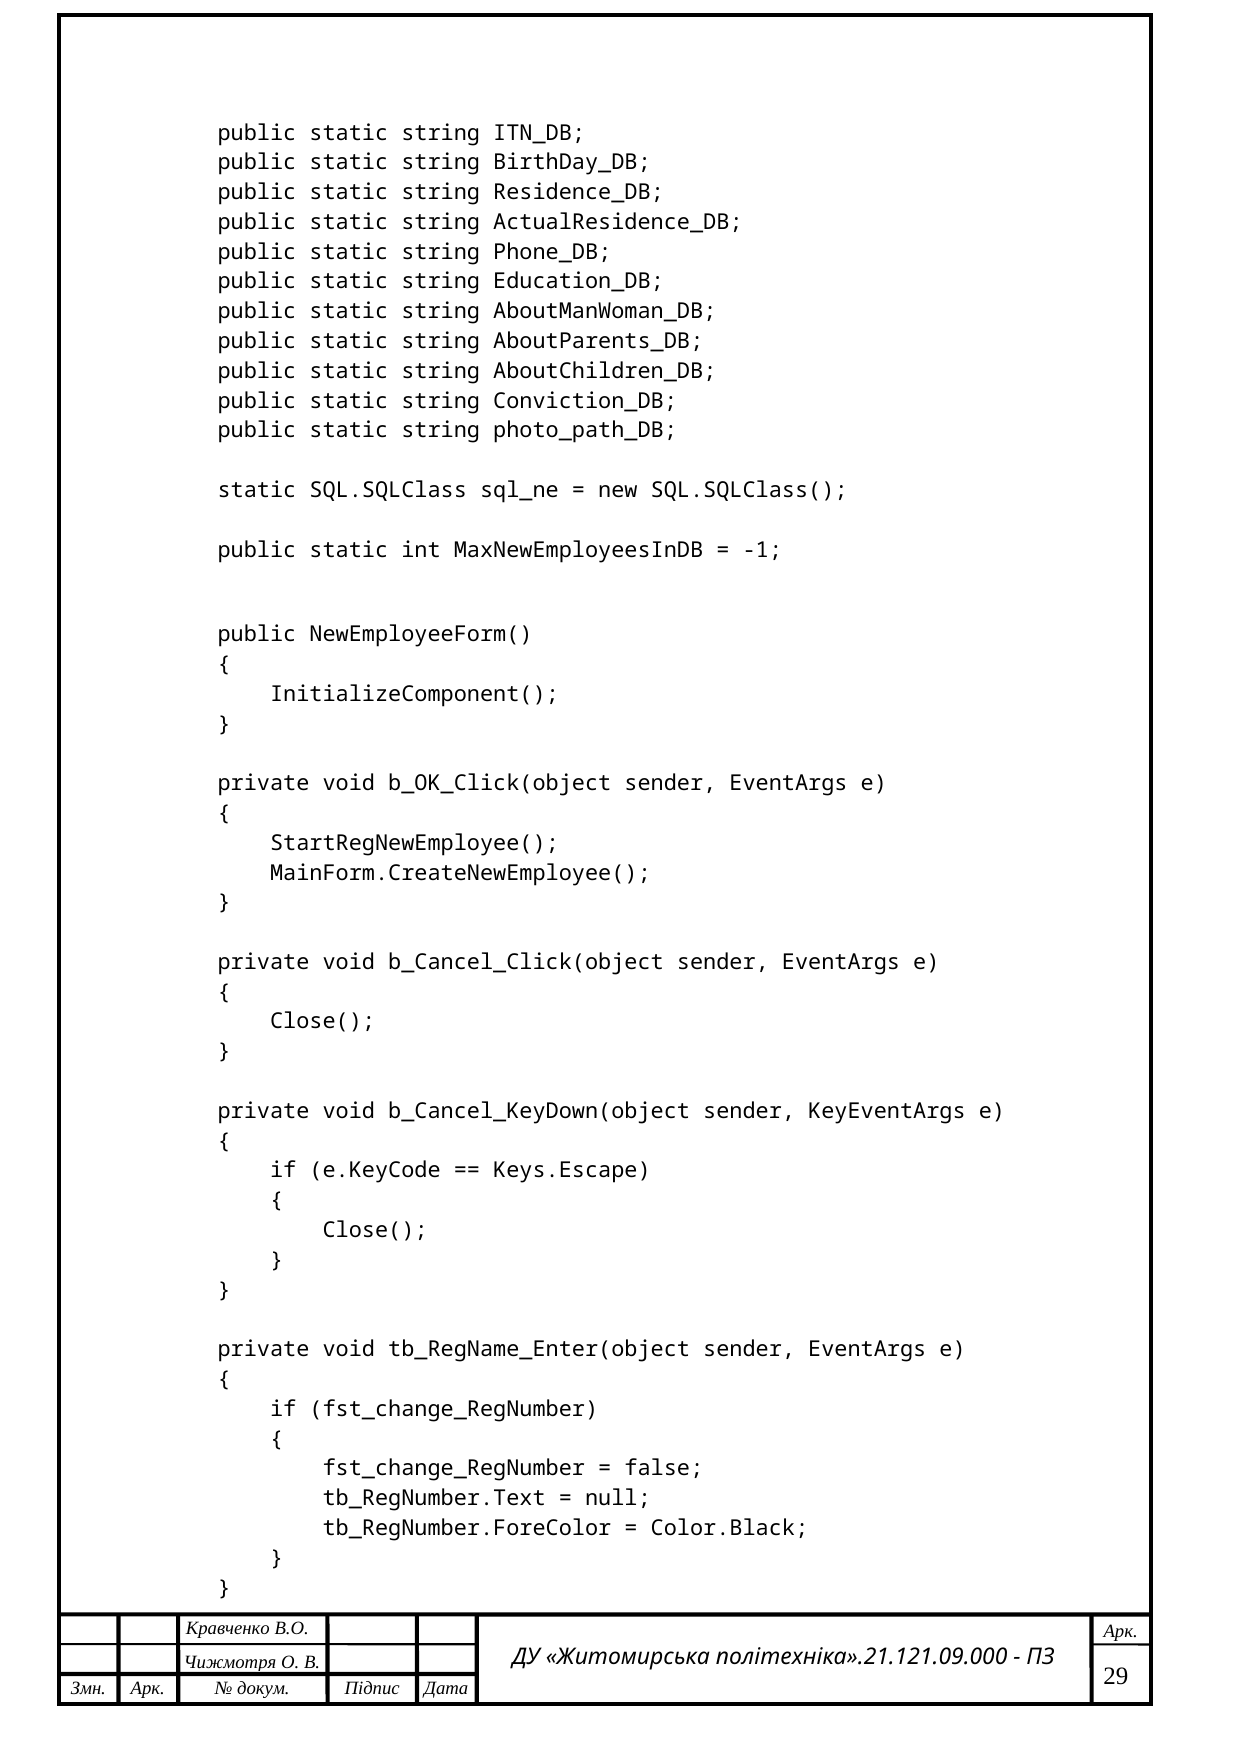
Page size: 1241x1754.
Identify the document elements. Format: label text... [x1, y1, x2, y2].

text public static string Conviction_DB; [112, 385, 1128, 414]
text public static string BirthDay_DB; [112, 146, 1128, 176]
text { [112, 797, 1128, 827]
text public static string AboutParents_DB; [112, 325, 1128, 355]
text } [112, 1542, 1128, 1572]
text static SQL.SQLClass sql_ne = new SQL.SQLClass(); [112, 474, 1128, 504]
text if (fst_change_RegNumber) [112, 1393, 1128, 1423]
text Close(); [112, 1214, 1128, 1244]
text public static string ActualResidence_DB; [112, 206, 1128, 236]
text public static int MaxNewEmployeesInDB = -1; [112, 534, 1128, 563]
text { [112, 648, 1128, 678]
text { [112, 976, 1128, 1006]
text { [112, 1125, 1128, 1154]
text if (e.KeyCode == Keys.Escape) [112, 1154, 1128, 1184]
text Close(); [112, 1006, 1128, 1035]
text StartRegNewEmployee(); [112, 827, 1128, 857]
text MainForm.CreateNewEmployee(); [112, 857, 1128, 886]
text tb_RegNumber.ForeColor = Color.Black; [112, 1512, 1128, 1542]
text private void b_Cancel_KeyDown(object sender, KeyEventArgs e) [112, 1095, 1128, 1125]
text InitializeComponent(); [112, 678, 1128, 708]
text public static string AboutChildren_DB; [112, 355, 1128, 385]
text } [112, 1035, 1128, 1065]
text public static string photo_path_DB; [112, 414, 1128, 444]
text } [112, 1572, 1128, 1601]
text fst_change_RegNumber = false; [112, 1452, 1128, 1482]
text { [112, 1363, 1128, 1393]
text { [112, 1423, 1128, 1452]
text private void tb_RegName_Enter(object sender, EventArgs e) [112, 1333, 1128, 1363]
text } [112, 1274, 1128, 1303]
text { [112, 1184, 1128, 1214]
text public static string Residence_DB; [112, 176, 1128, 206]
text tb_RegNumber.Text = null; [112, 1482, 1128, 1512]
text } [112, 708, 1128, 737]
text public NewEmployeeForm() [112, 618, 1128, 648]
text public static string ITN_DB; [112, 117, 1128, 146]
text public static string Education_DB; [112, 266, 1128, 295]
text } [112, 1244, 1128, 1274]
text } [112, 886, 1128, 916]
text public static string Phone_DB; [112, 236, 1128, 266]
text private void b_Cancel_Click(object sender, EventArgs e) [112, 946, 1128, 976]
text public static string AboutManWoman_DB; [112, 295, 1128, 325]
text private void b_OK_Click(object sender, EventArgs e) [112, 767, 1128, 797]
